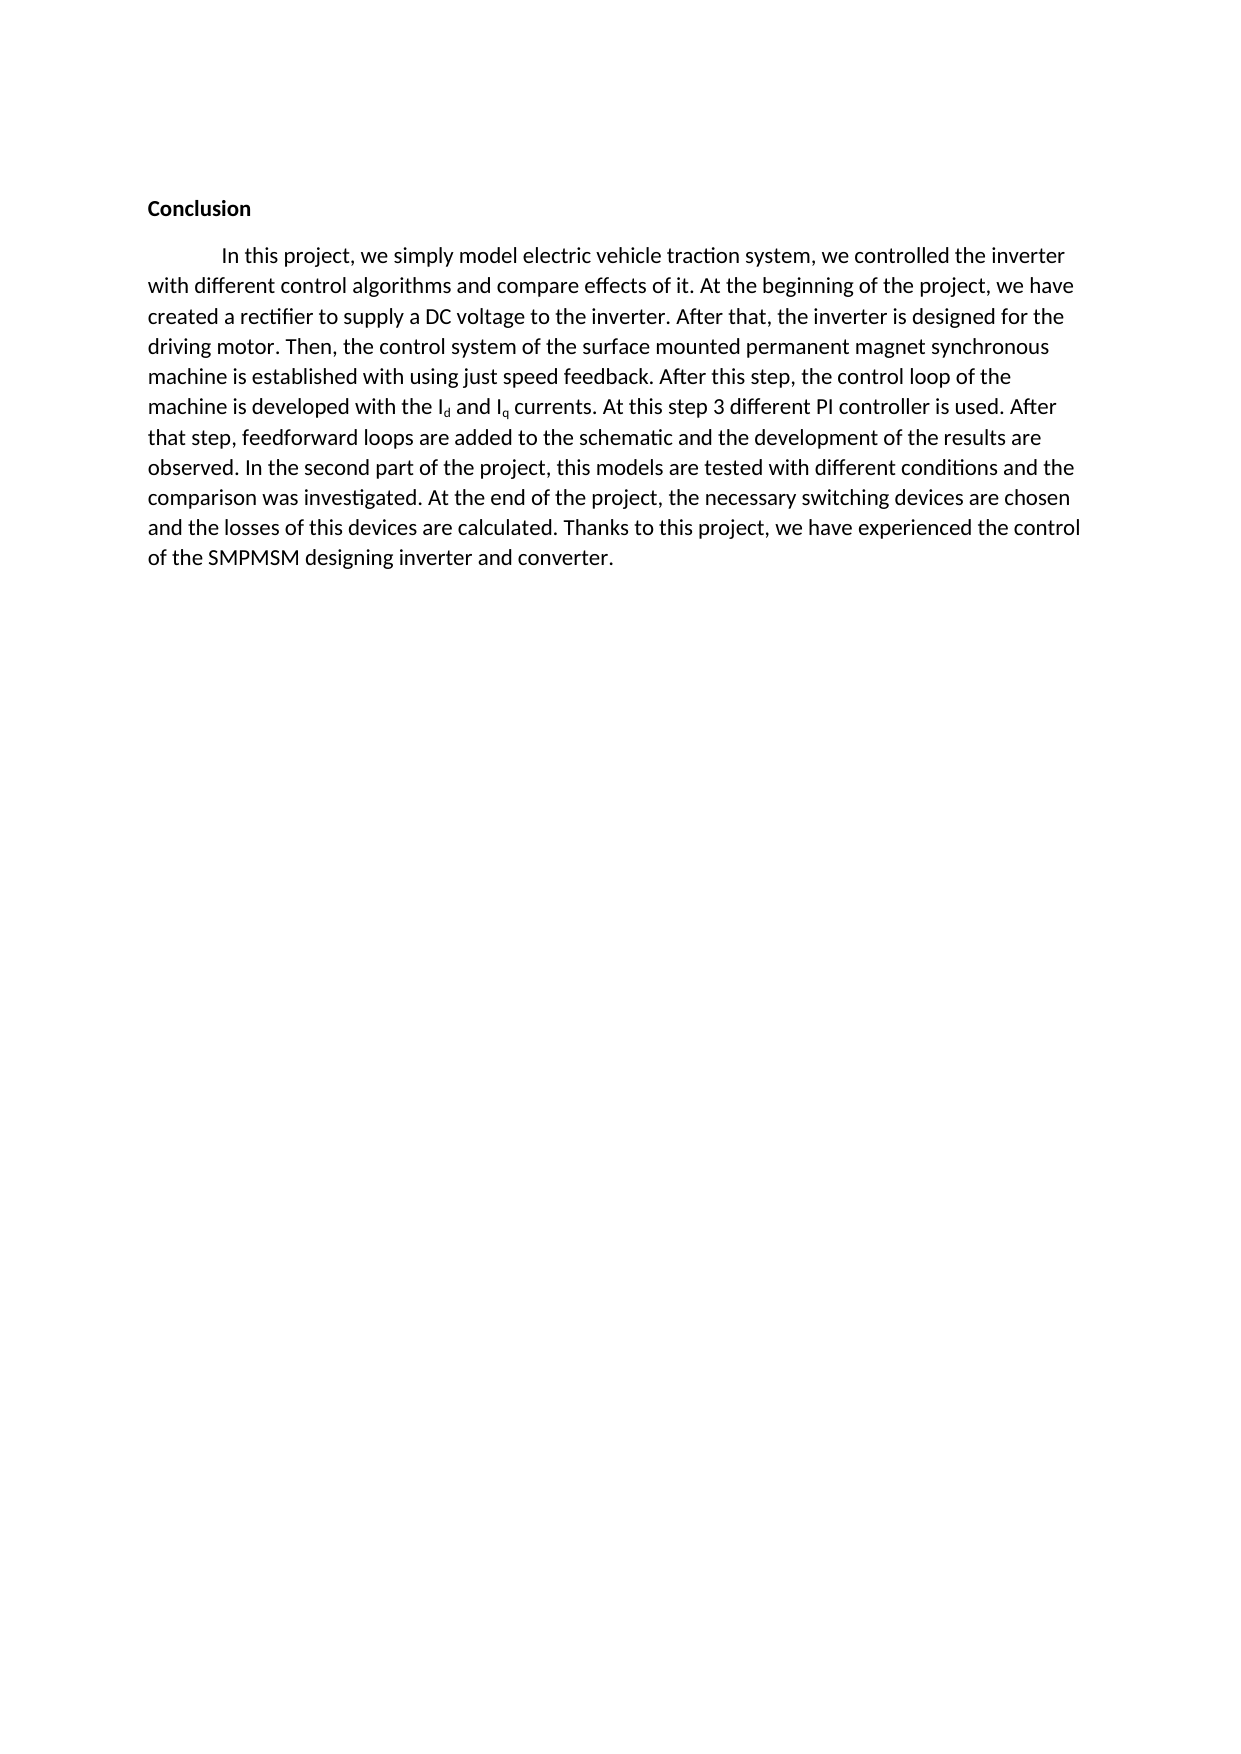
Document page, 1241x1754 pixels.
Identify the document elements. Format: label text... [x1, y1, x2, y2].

text Conclusion [148, 194, 1093, 222]
text In this project, we simply model electric vehicle traction system, we controlled the inverter with different control algorithms and compare effects of it. At the beginning of the project, we have created a rectifier to supply a DC voltage to the inverter. After that, the inverter is designed for the driving motor. Then, the control system of the surface mounted permanent magnet synchronous machine is established with using just speed feedback. After this step, the control loop of the machine is developed with the Id and Iq currents. At this step 3 different PI controller is used. After that step, feedforward loops are added to the schematic and the development of the results are observed. In the second part of the project, this models are tested with different conditions and the comparison was investigated. At the end of the project, the necessary switching devices are chosen and the losses of this devices are calculated. Thanks to this project, we have experienced the control of the SMPMSM designing inverter and converter. [148, 241, 1093, 571]
